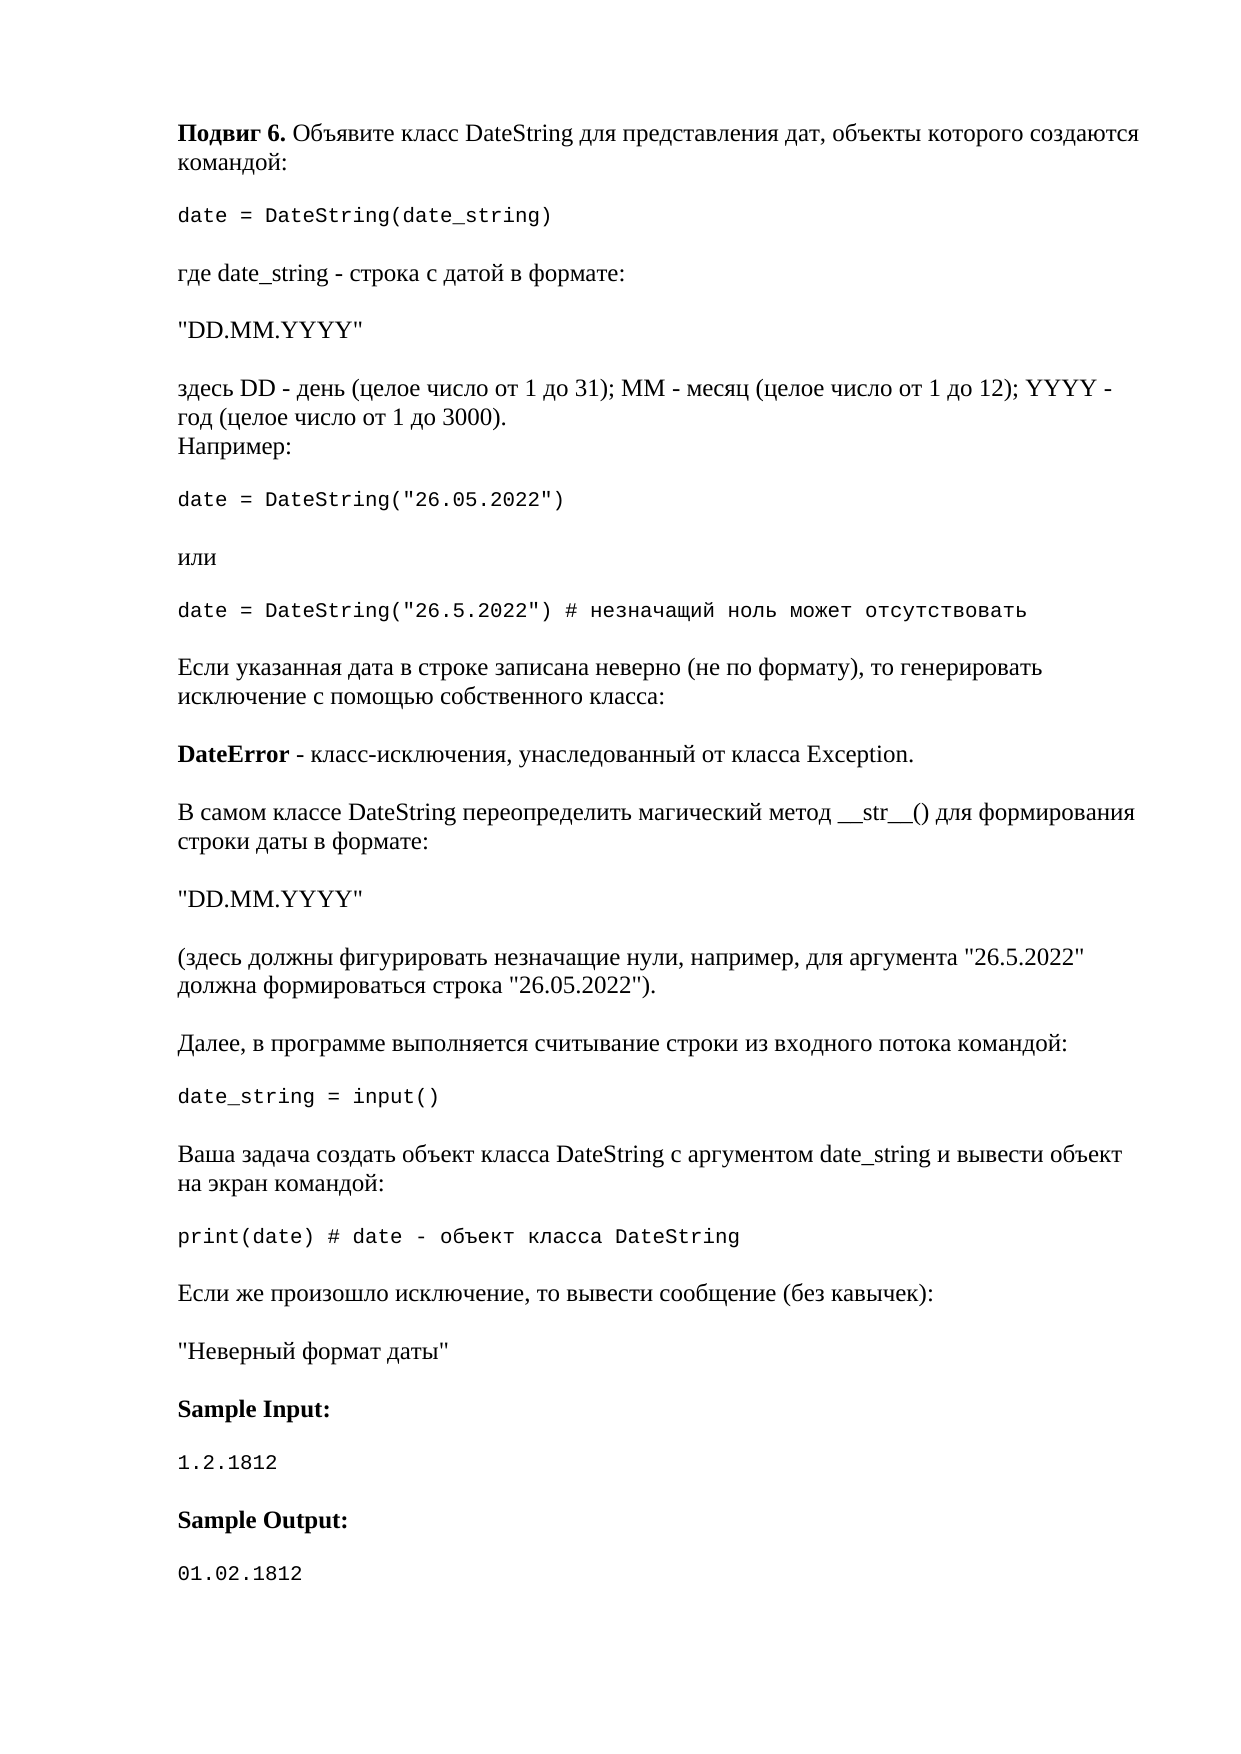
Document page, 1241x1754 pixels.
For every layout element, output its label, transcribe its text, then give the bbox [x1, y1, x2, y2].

text date_string = input() [177, 1086, 1152, 1110]
text Если указанная дата в строке записана неверно (не по формату), то генерировать исключение с помощью собственного класса: [177, 652, 1152, 710]
text date = DateString("26.05.2022") [177, 489, 1152, 512]
text Если же произошло исключение, то вывести сообщение (без кавычек): [177, 1278, 1152, 1307]
text или [177, 542, 1152, 570]
text где date_string - строка с датой в формате: [177, 258, 1152, 286]
text "DD.MM.YYYY" [177, 884, 1152, 912]
text Подвиг 6. Объявите класс DateString для представления дат, объекты которого создаются командой: [177, 118, 1152, 176]
text "DD.MM.YYYY" [177, 316, 1152, 344]
text "Неверный формат даты" [177, 1336, 1152, 1365]
text DateError - класс-исключения, унаследованный от класса Exception. [177, 739, 1152, 768]
text Далее, в программе выполняется считывание строки из входного потока командой: [177, 1028, 1152, 1057]
text Sample Output: [177, 1505, 1152, 1534]
text print(date) # date - объект класса DateString [177, 1226, 1152, 1249]
text 1.2.1812 [177, 1452, 1152, 1476]
text date = DateString("26.5.2022") # незначащий ноль может отсутствовать [177, 599, 1152, 623]
text (здесь должны фигурировать незначащие нули, например, для аргумента "26.5.2022" должна формироваться строка "26.05.2022"). [177, 942, 1152, 999]
text здесь DD - день (целое число от 1 до 31); MM - месяц (целое число от 1 до 12); YYYY - год (целое число от 1 до 3000). Например: [177, 373, 1152, 460]
text В самом классе DateString переопределить магический метод __str__() для формирования строки даты в формате: [177, 797, 1152, 854]
text Sample Input: [177, 1394, 1152, 1423]
text 01.02.1812 [177, 1563, 1152, 1587]
text Ваша задача создать объект класса DateString с аргументом date_string и вывести объект на экран командой: [177, 1139, 1152, 1196]
text date = DateString(date_string) [177, 205, 1152, 228]
